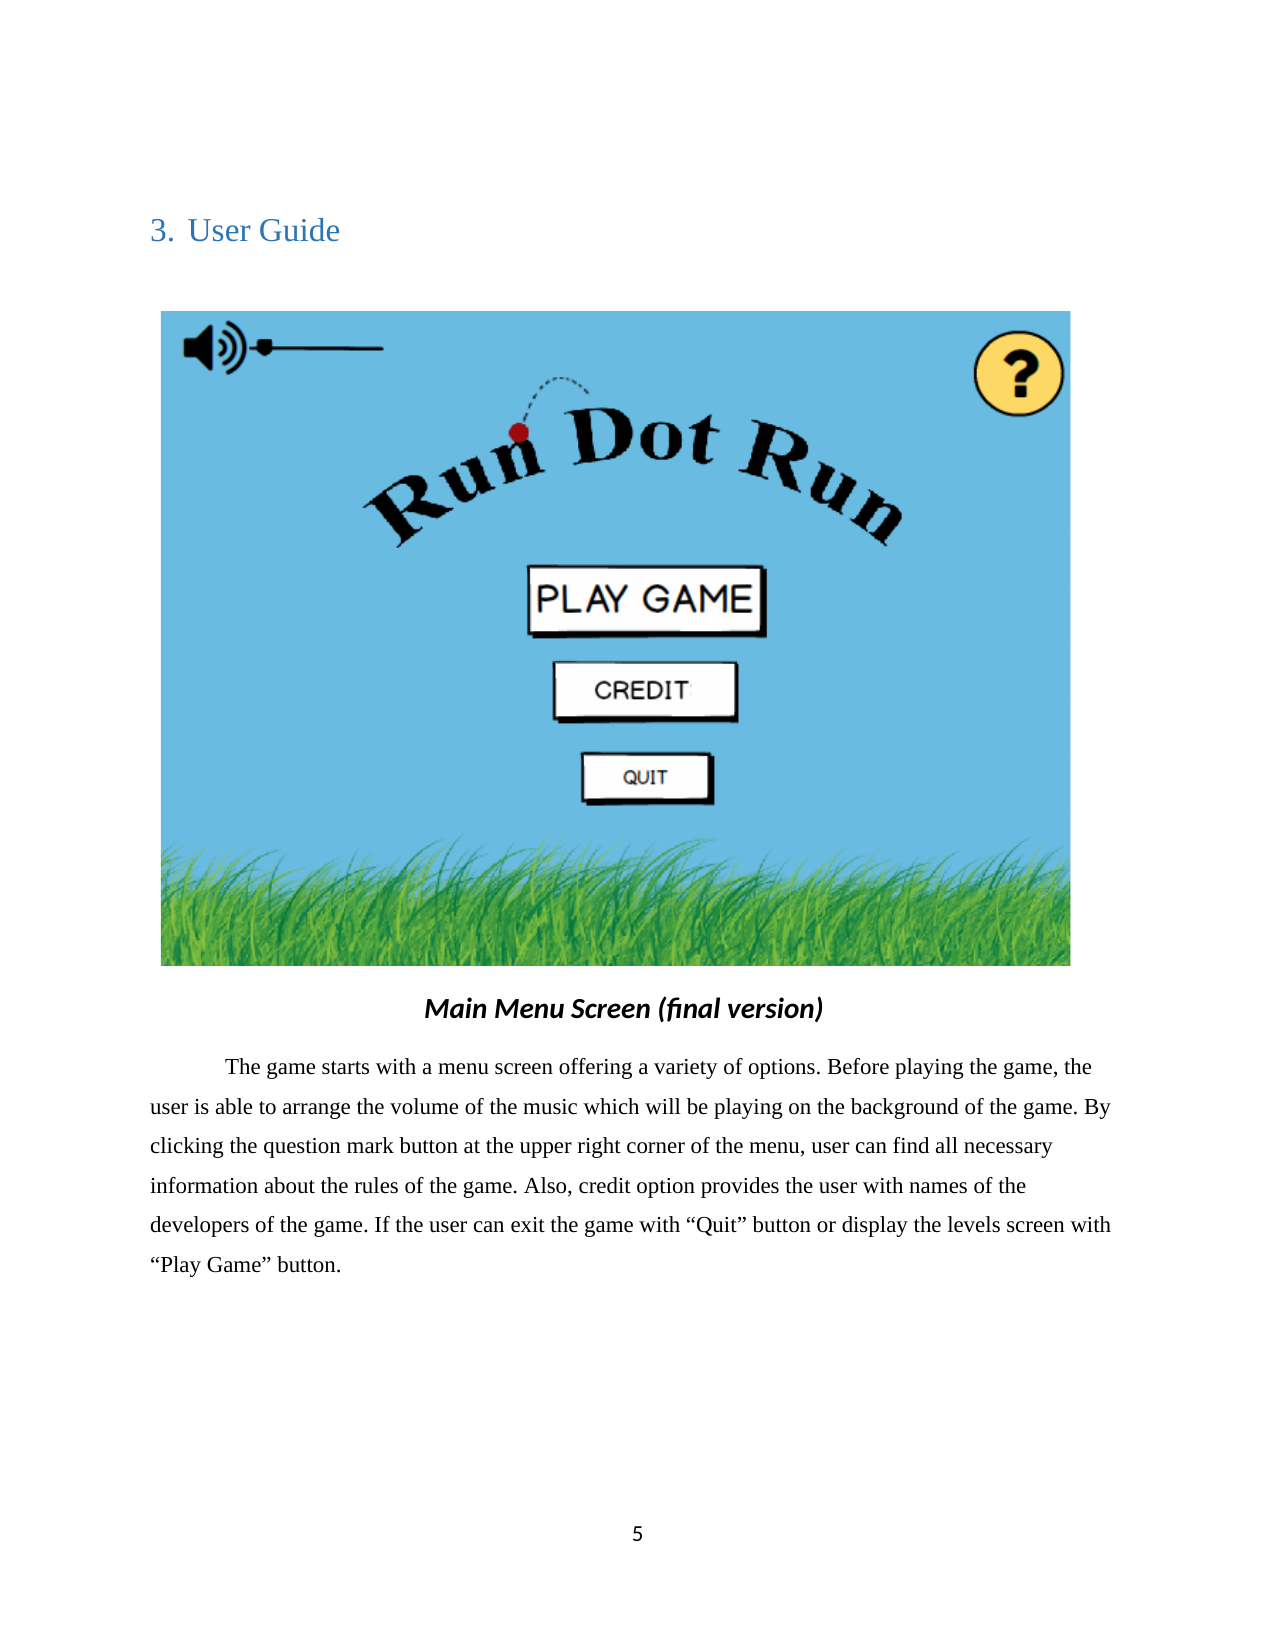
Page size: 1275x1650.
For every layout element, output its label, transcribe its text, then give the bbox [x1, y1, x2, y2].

list User Guide [150, 210, 1125, 248]
text The game starts with a menu screen offering a variety of options. Before playing the game, the user is able to arrange the volume of the music which will be playing on the background of the game. By clicking the question mark button at the upper right corner of the menu, user can find all necessary information about the rules of the game. Also, credit option provides the user with names of the developers of the game. If the user can exit the game with “Quit” button or display the levels screen with “Play Game” button. [150, 1053, 1125, 1277]
picture [160, 311, 1072, 966]
